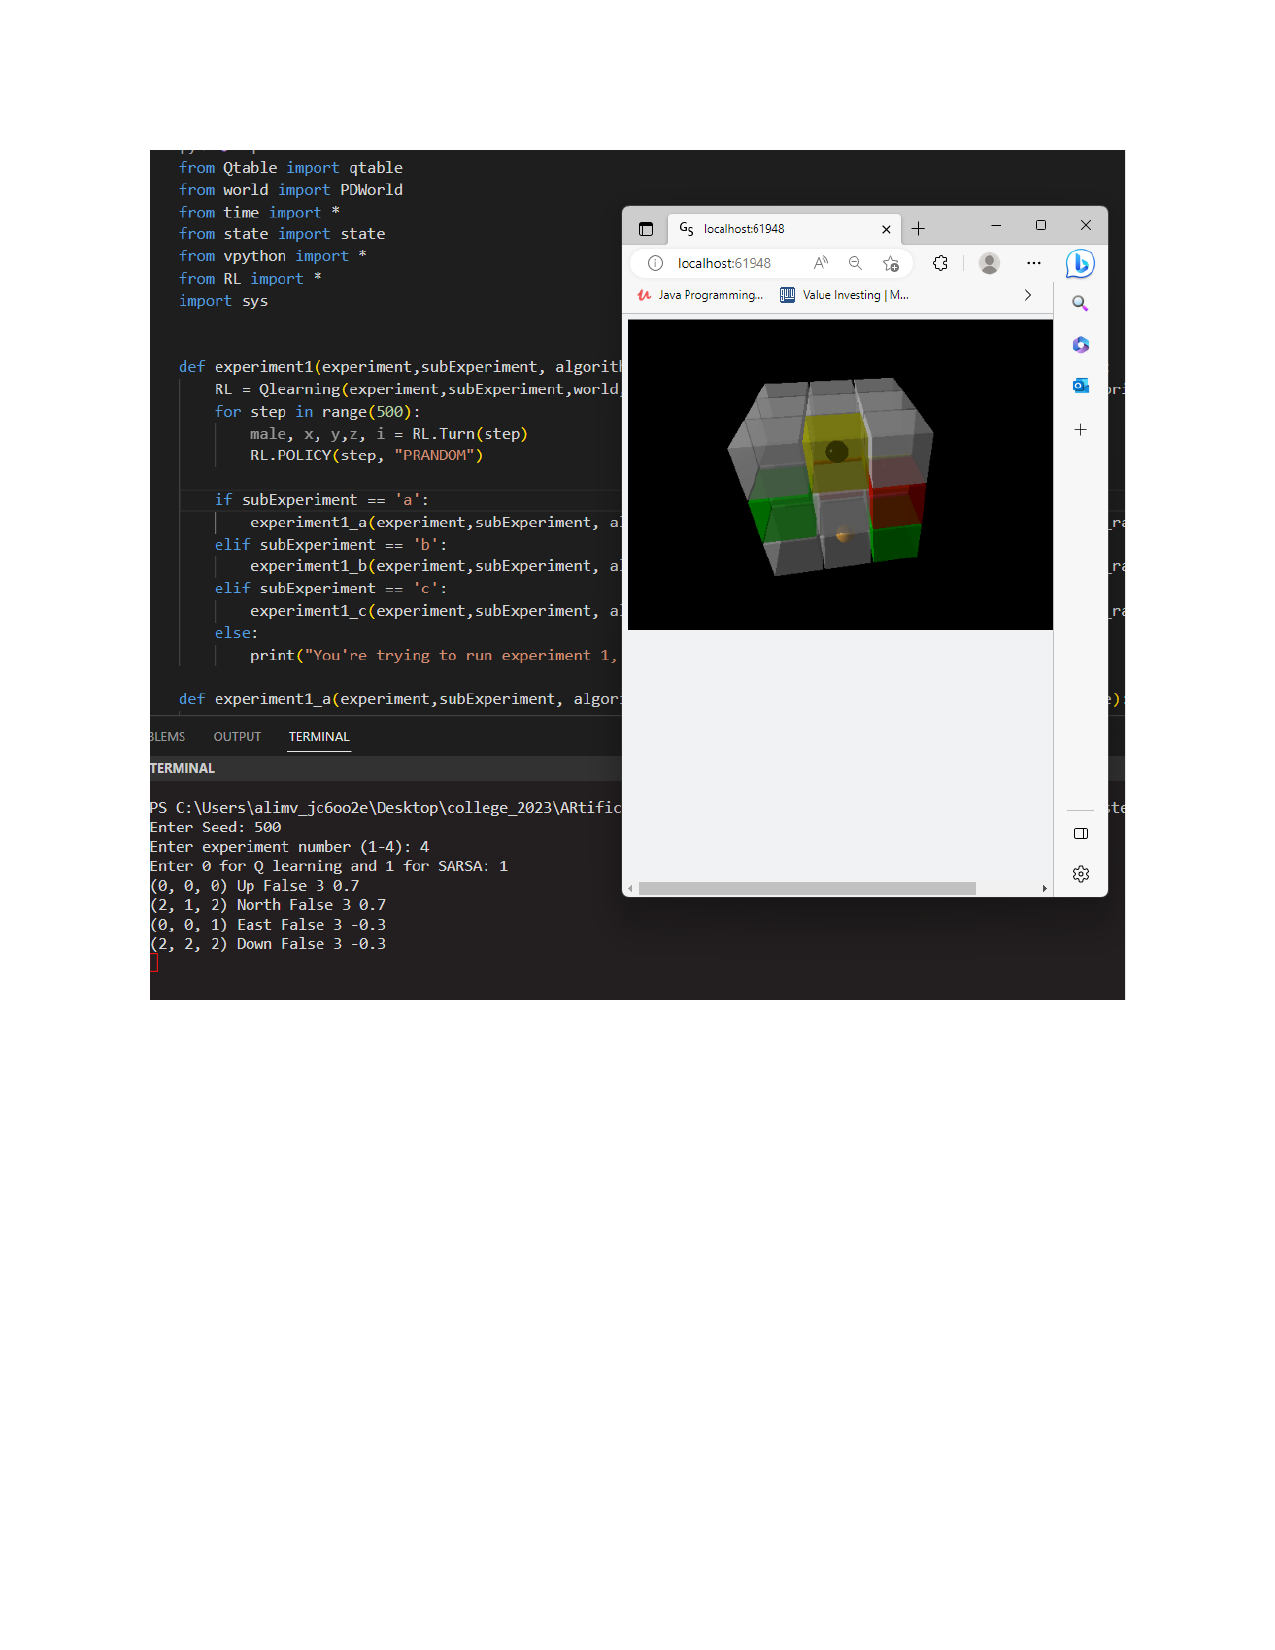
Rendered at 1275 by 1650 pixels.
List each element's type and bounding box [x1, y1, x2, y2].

picture [150, 150, 1125, 1000]
